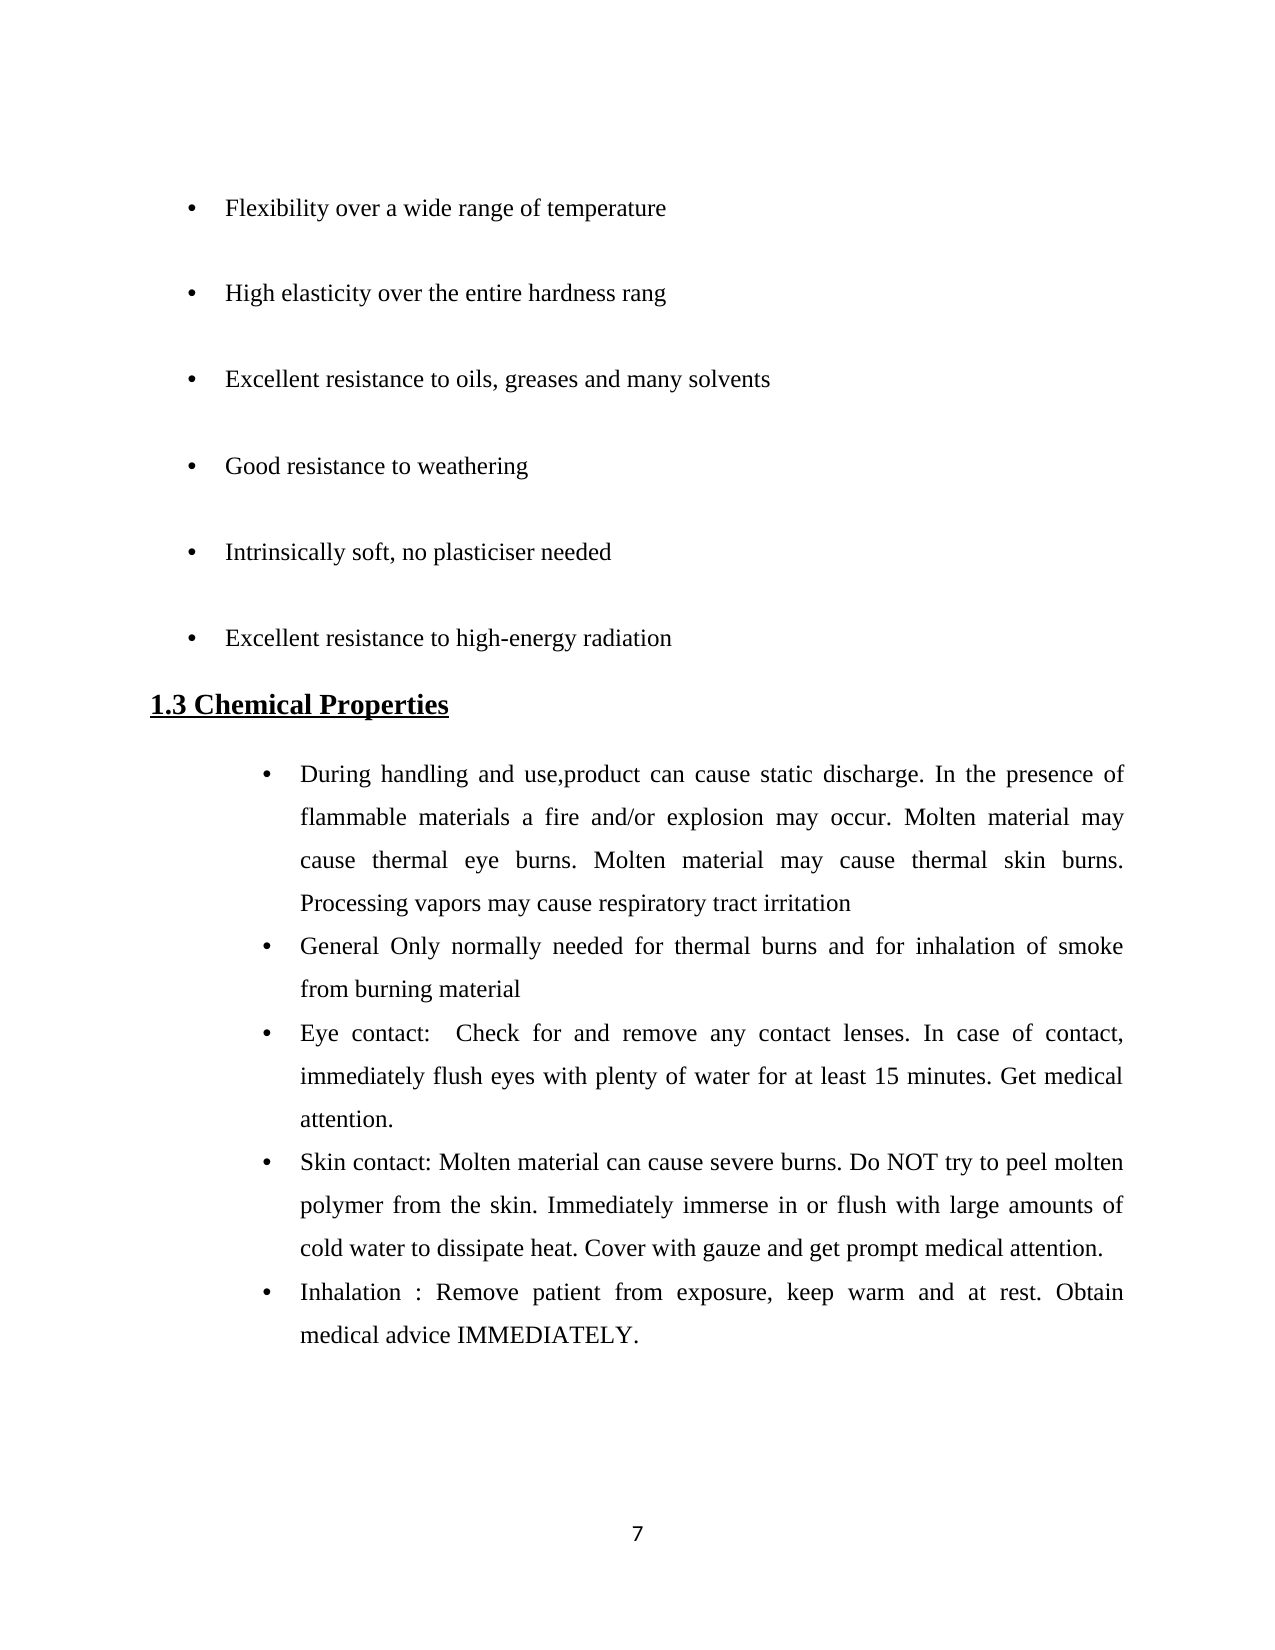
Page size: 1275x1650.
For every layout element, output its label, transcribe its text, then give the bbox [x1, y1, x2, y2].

list High elasticity over the entire hardness rang [187, 278, 1125, 307]
list Excellent resistance to high-energy radiation [187, 623, 1125, 652]
list Skin contact: Molten material can cause severe burns. Do NOT try to peel molten polymer from the skin. Immediately immerse in or flush with large amounts of cold water to dissipate heat. Cover with gauze and get prompt medical attention. [262, 1147, 1125, 1262]
list Excellent resistance to oils, greases and many solvents [187, 364, 1125, 393]
list Flexibility over a wide range of temperature [187, 193, 1125, 264]
list Eye contact: Check for and remove any contact lenses. In case of contact, immediately flush eyes with plenty of water for at least 15 minutes. Get medical attention. [262, 1017, 1125, 1133]
list During handling and use,product can cause static discharge. In the presence of flammable materials a fire and/or explosion may occur. Molten material may cause thermal eye burns. Molten material may cause thermal skin burns. Processing vapors may cause respiratory tract irritation [262, 758, 1125, 917]
text 1.3 Chemical Properties [150, 687, 1125, 721]
list Inhalation : Remove patient from exposure, keep warm and at rest. Obtain medical advice IMMEDIATELY. [262, 1276, 1125, 1348]
list Intrinsically soft, no plasticiser needed [187, 537, 1125, 566]
list General Only normally needed for thermal burns and for inhalation of smoke from burning material [262, 931, 1125, 1003]
list Good resistance to weathering [187, 451, 1125, 479]
